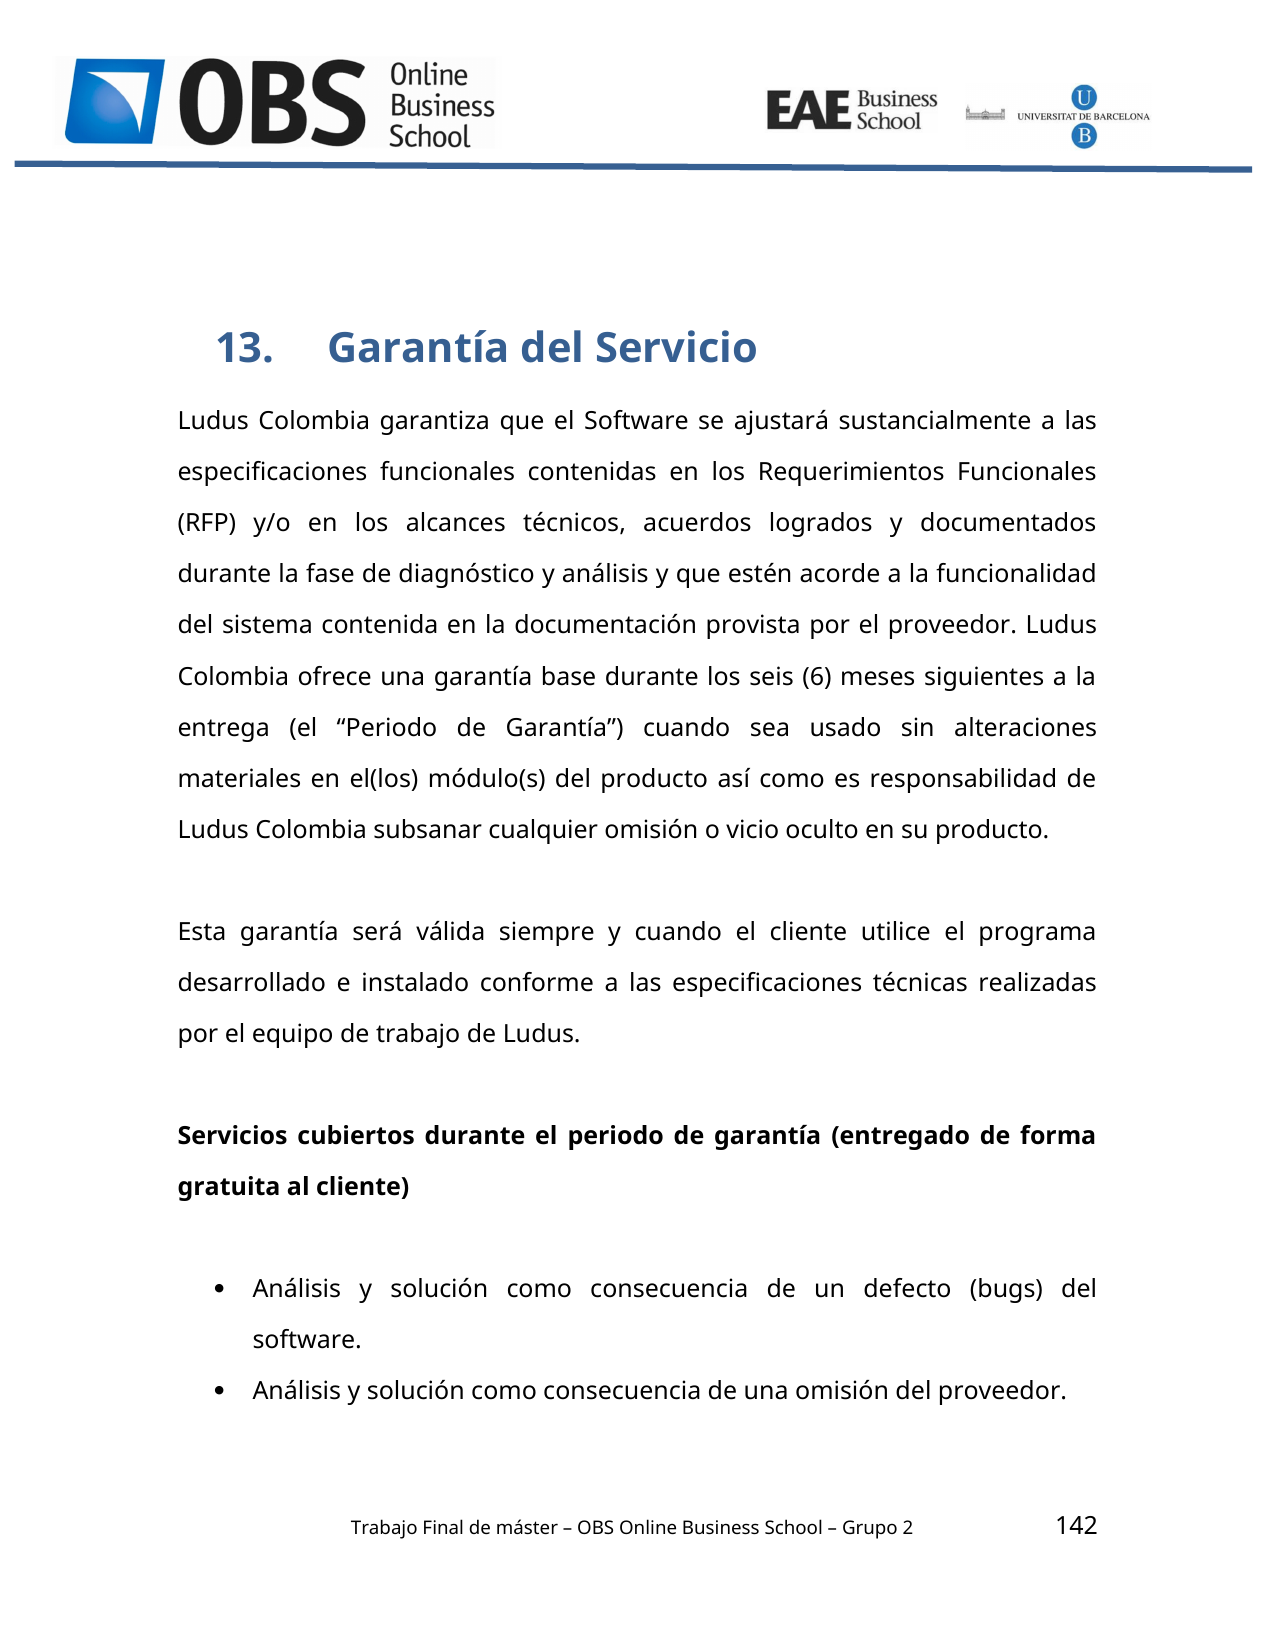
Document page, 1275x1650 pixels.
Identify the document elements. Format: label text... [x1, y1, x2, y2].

text Esta garantía será válida siempre y cuando el cliente utilice el programa desarrollado e instalado conforme a las especificaciones técnicas realizadas por el equipo de trabajo de Ludus. [177, 913, 1098, 1049]
list Análisis y solución como consecuencia de una omisión del proveedor. [215, 1373, 1098, 1407]
picture [52, 56, 503, 149]
picture [964, 83, 1153, 151]
picture [764, 87, 938, 133]
text Servicios cubiertos durante el periodo de garantía (entregado de forma gratuita al cliente) [177, 1117, 1098, 1203]
list Análisis y solución como consecuencia de un defecto (bugs) del software. [215, 1271, 1098, 1356]
text Ludus Colombia garantiza que el Software se ajustará sustancialmente a las especificaciones funcionales contenidas en los Requerimientos Funcionales (RFP) y/o en los alcances técnicos, acuerdos logrados y documentados durante la fase de diagnóstico y análisis y que estén acorde a la funcionalidad del sistema contenida en la documentación provista por el proveedor. Ludus Colombia ofrece una garantía base durante los seis (6) meses siguientes a la entrega (el “Periodo de Garantía”) cuando sea usado sin alteraciones materiales en el(los) módulo(s) del producto así como es responsabilidad de Ludus Colombia subsanar cualquier omisión o vicio oculto en su producto. [177, 403, 1098, 845]
subtitle Garantía del Servicio [215, 318, 1098, 374]
